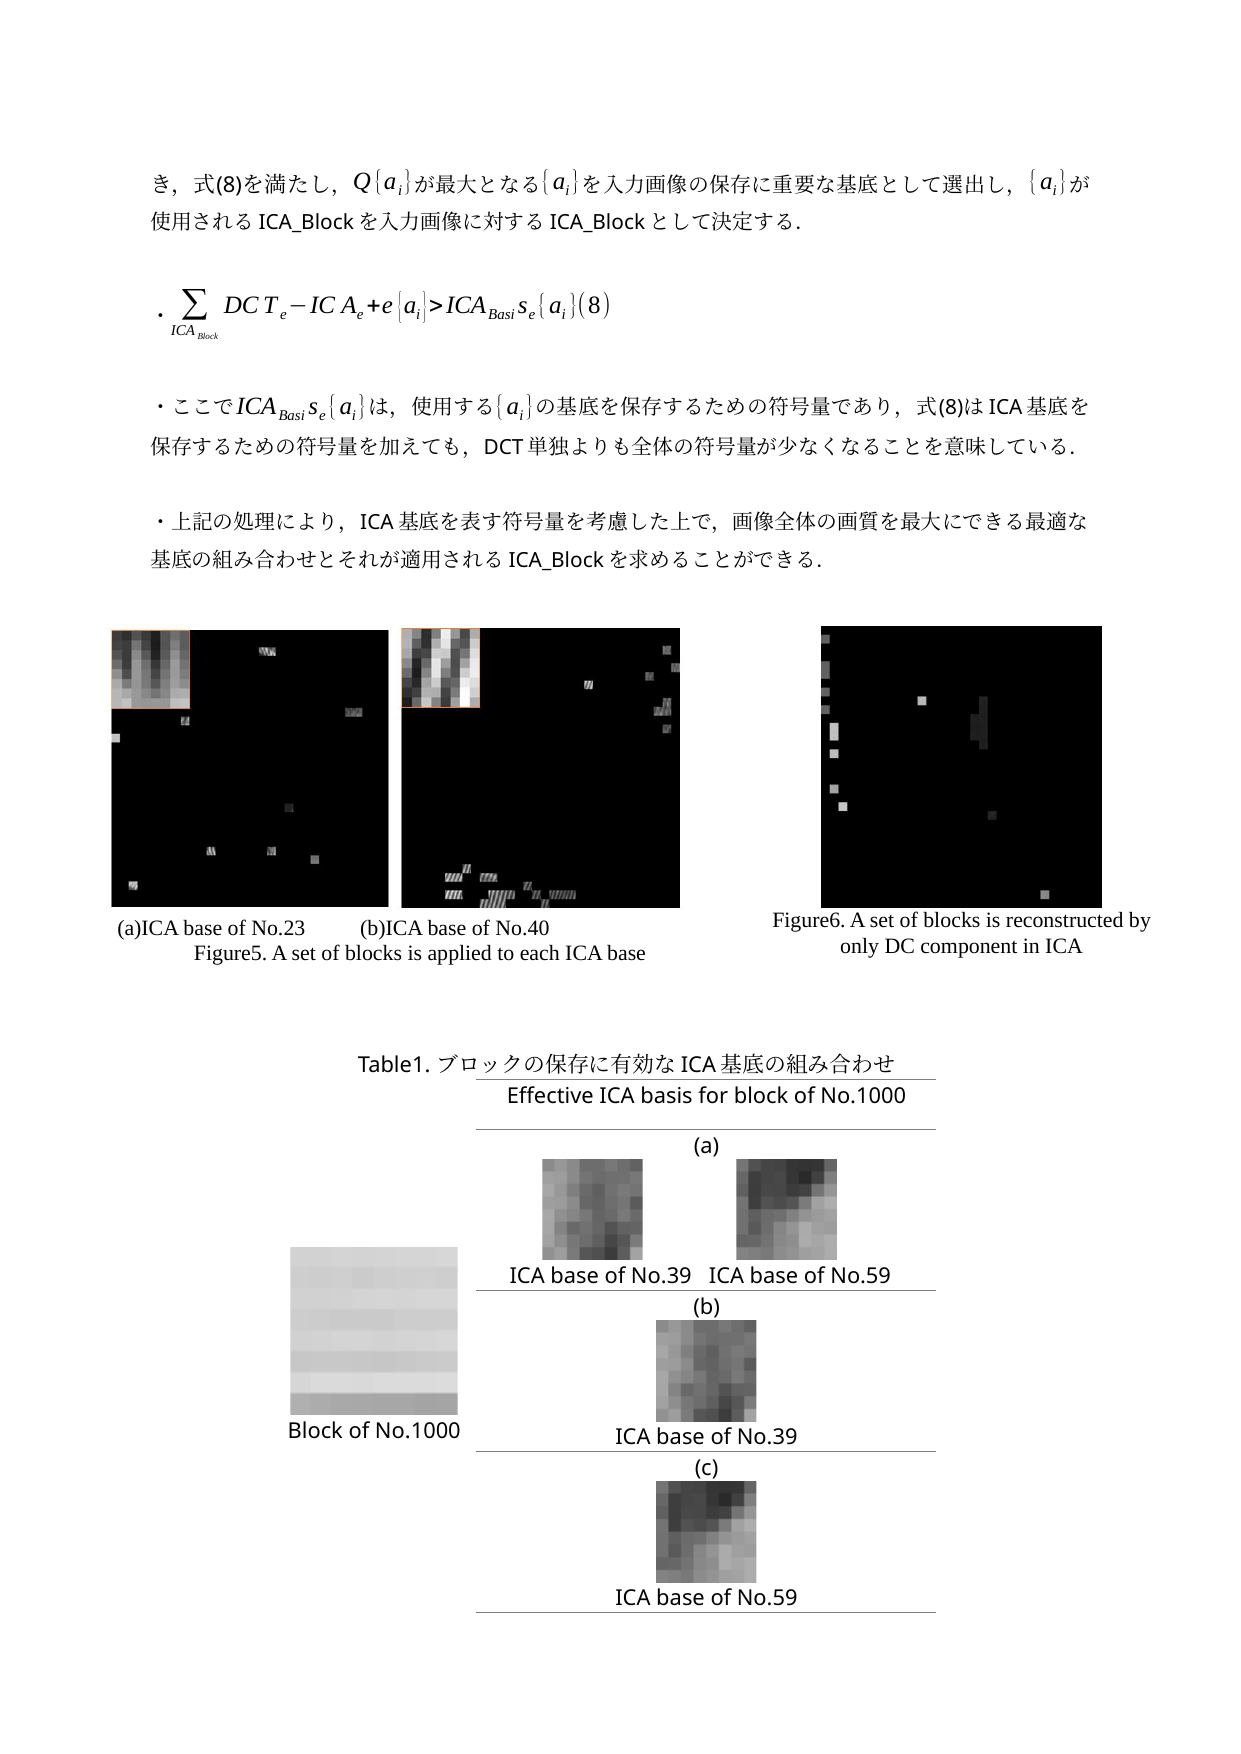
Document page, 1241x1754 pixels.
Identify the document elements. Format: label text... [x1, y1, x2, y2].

picture [736, 1159, 837, 1260]
text ・ [150, 277, 1090, 352]
picture [656, 1320, 757, 1422]
picture [821, 626, 1102, 908]
picture [290, 1247, 458, 1415]
picture [542, 1159, 643, 1260]
text ・上記の処理により，ICA基底を表す符号量を考慮した上で，画像全体の画質を最大にできる最適な基底の組み合わせとそれが適用されるICA_Blockを求めることができる． [150, 502, 1090, 577]
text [150, 164, 1090, 239]
picture [106, 622, 687, 915]
text ・ここでは，使用するの基底を保存するための符号量であり，式(8)はICA基底を保存するための符号量を加えても，DCT単独よりも全体の符号量が少なくなることを意味している． [150, 389, 1090, 464]
picture [656, 1481, 757, 1583]
